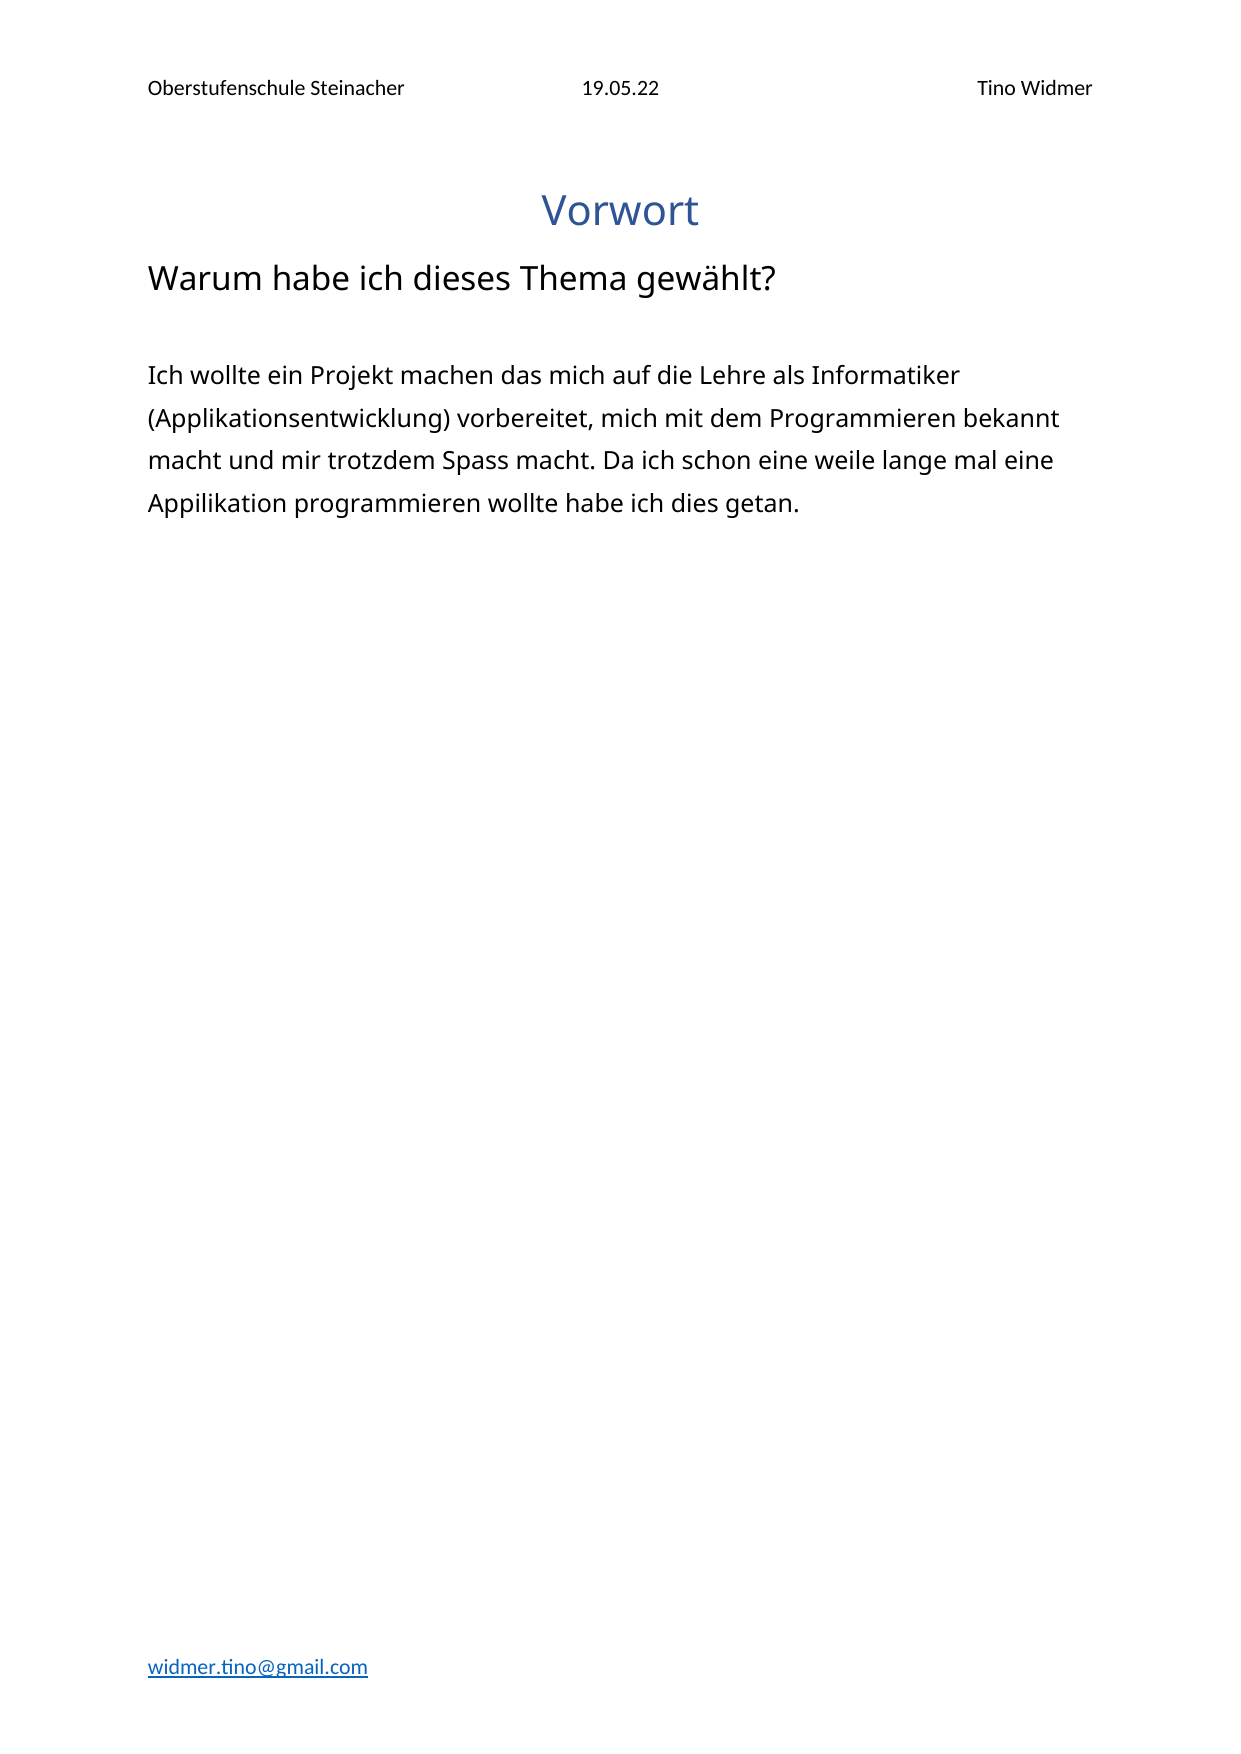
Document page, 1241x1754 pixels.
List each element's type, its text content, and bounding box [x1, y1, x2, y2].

text Ich wollte ein Projekt machen das mich auf die Lehre als Informatiker (Applikationsentwicklung) vorbereitet, mich mit dem Programmieren bekannt macht und mir trotzdem Spass macht. Da ich schon eine weile lange mal eine Appilikation programmieren wollte habe ich dies getan. [148, 358, 1093, 519]
subtitle Warum habe ich dieses Thema gewählt? [148, 254, 1093, 300]
subtitle Vorwort [148, 181, 1093, 238]
